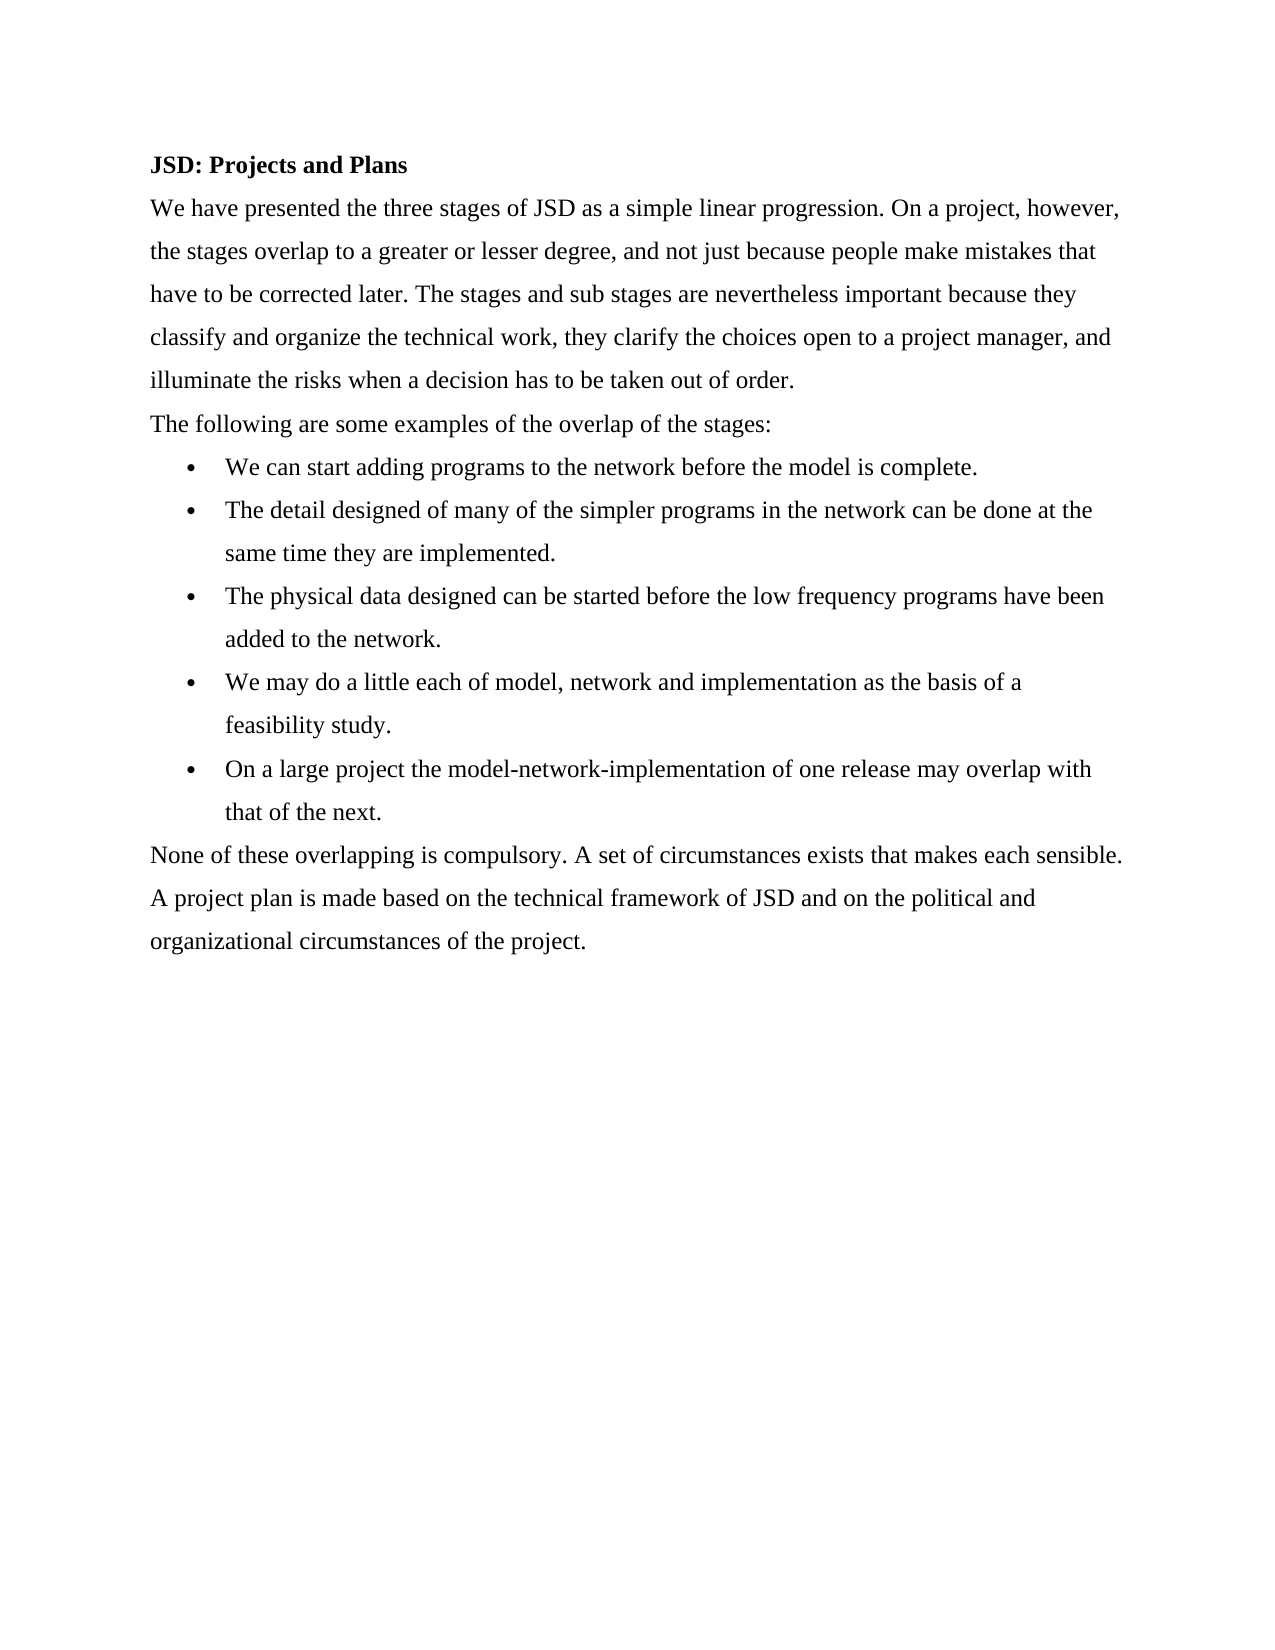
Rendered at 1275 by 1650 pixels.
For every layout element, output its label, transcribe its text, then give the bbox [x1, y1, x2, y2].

text We have presented the three stages of JSD as a simple linear progression. On a project, however, the stages overlap to a greater or lesser degree, and not just because people make mistakes that have to be corrected later. The stages and sub stages are nevertheless important because they classify and organize the technical work, they clarify the choices open to a project manager, and illuminate the risks when a decision has to be taken out of order. [150, 193, 1125, 394]
text The following are some examples of the overlap of the stages: [150, 409, 1125, 437]
list We can start adding programs to the network before the model is complete. [187, 452, 1125, 481]
list The physical data designed can be started before the low frequency programs have been added to the network. [187, 581, 1125, 653]
text None of these overlapping is compulsory. A set of circumstances exists that makes each sensible. A project plan is made based on the technical framework of JSD and on the political and organizational circumstances of the project. [150, 840, 1125, 955]
text JSD: Projects and Plans [150, 150, 1125, 179]
list On a large project the model-network-implementation of one release may overlap with that of the next. [187, 754, 1125, 826]
list We may do a little each of model, network and implementation as the basis of a feasibility study. [187, 667, 1125, 739]
list The detail designed of many of the simpler programs in the network can be done at the same time they are implemented. [187, 495, 1125, 567]
